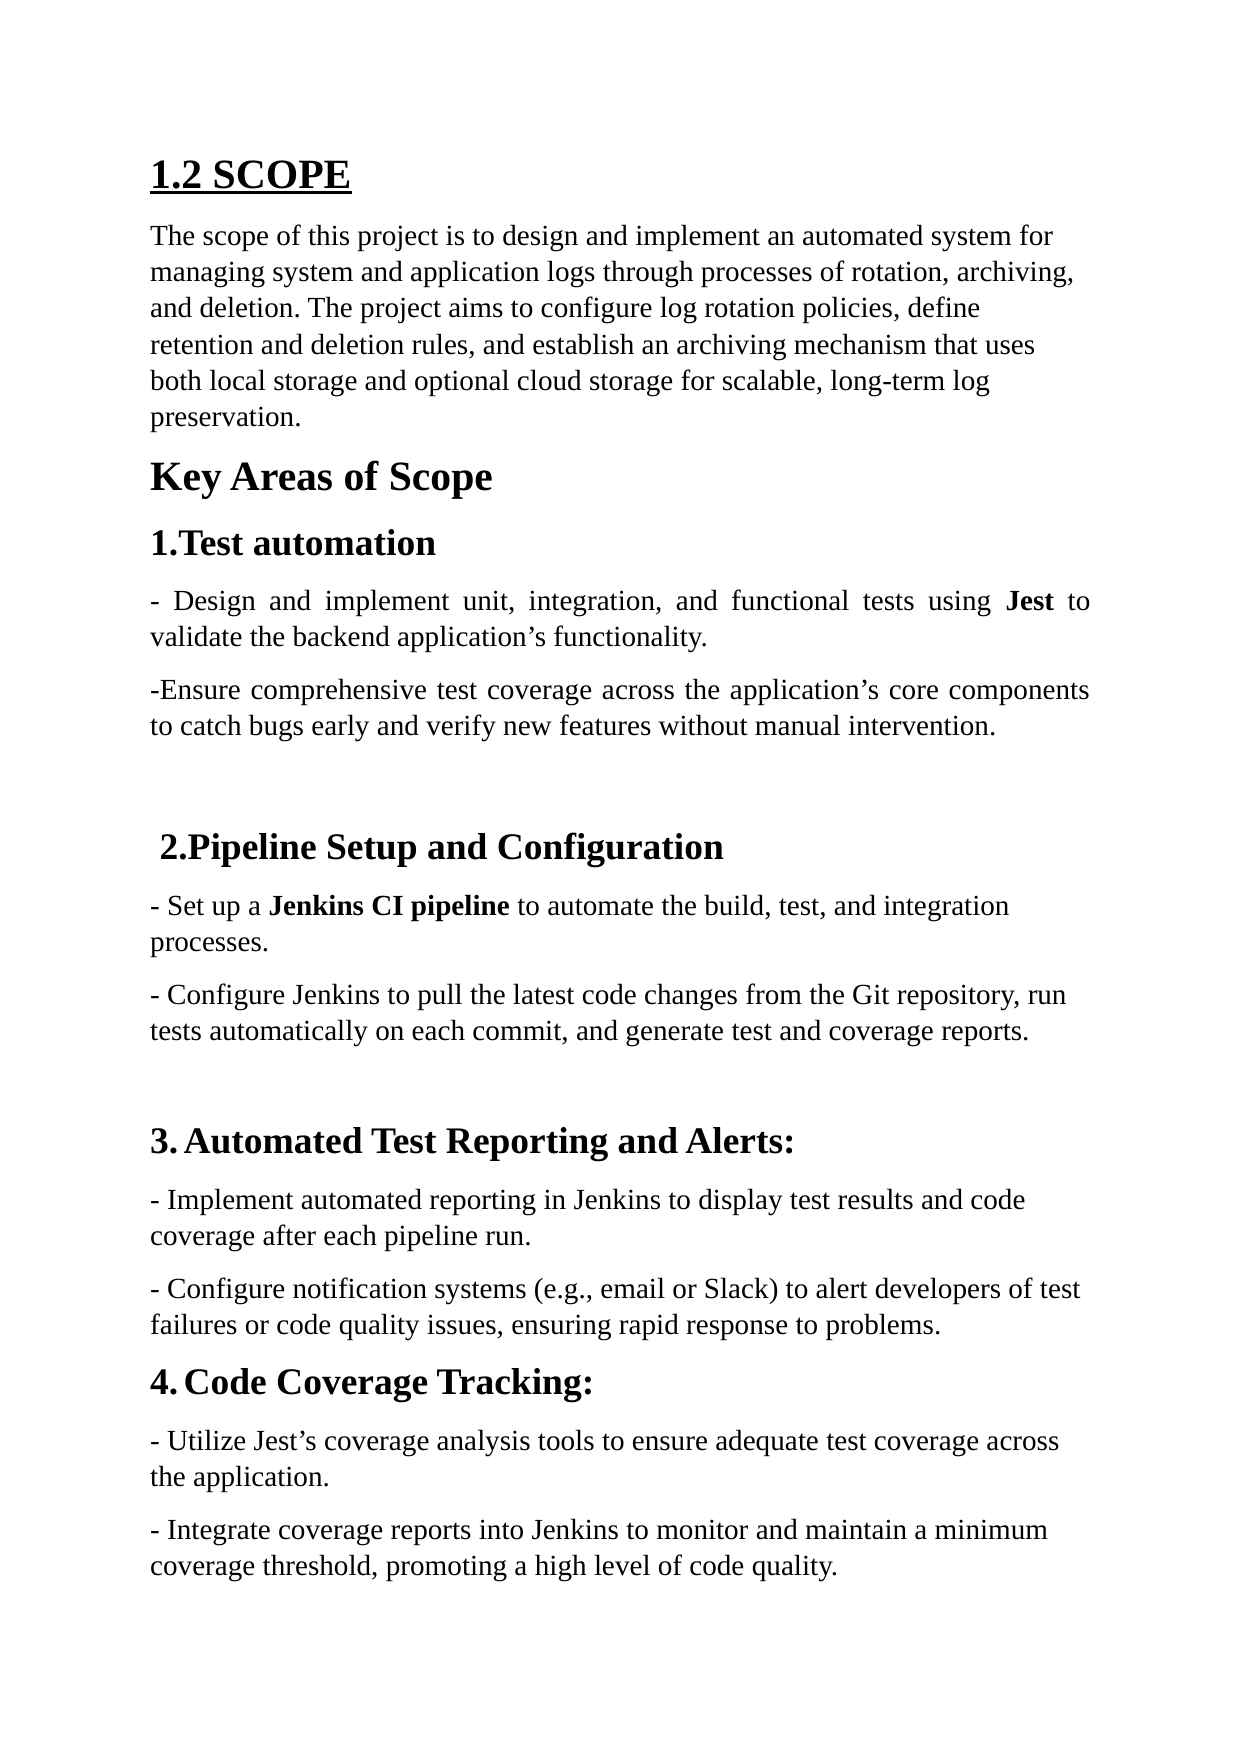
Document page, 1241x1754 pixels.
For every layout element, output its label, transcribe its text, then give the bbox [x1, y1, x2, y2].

text 4. Code Coverage Tracking: [150, 1360, 1090, 1403]
text - Configure notification systems (e.g., email or Slack) to alert developers of test failures or code quality issues, ensuring rapid response to problems. [150, 1271, 1090, 1340]
text - Implement automated reporting in Jenkins to display test results and code coverage after each pipeline run. [150, 1182, 1090, 1251]
text -Ensure comprehensive test coverage across the application’s core components to catch bugs early and verify new features without manual intervention. [150, 672, 1090, 742]
text Key Areas of Scope [150, 452, 1090, 500]
text - Design and implement unit, integration, and functional tests using Jest to validate the backend application’s functionality. [150, 583, 1090, 653]
text - Integrate coverage reports into Jenkins to monitor and maintain a minimum coverage threshold, promoting a high level of code quality. [150, 1512, 1090, 1582]
text - Utilize Jest’s coverage analysis tools to ensure adequate test coverage across the application. [150, 1423, 1090, 1493]
text 3. Automated Test Reporting and Alerts: [150, 1118, 1090, 1162]
text - Configure Jenkins to pull the latest code changes from the Git repository, run tests automatically on each commit, and generate test and coverage reports. [150, 977, 1090, 1046]
text The scope of this project is to design and implement an automated system for managing system and application logs through processes of rotation, archiving, and deletion. The project aims to configure log rotation policies, define retention and deletion rules, and establish an archiving mechanism that uses both local storage and optional cloud storage for scalable, long-term log preservation. [150, 218, 1090, 433]
text 1.Test automation [150, 520, 1090, 563]
text 2.Pipeline Setup and Configuration [150, 824, 1090, 868]
text 1.2 scope [150, 150, 1090, 198]
text - Set up a Jenkins CI pipeline to automate the build, test, and integration processes. [150, 888, 1090, 957]
